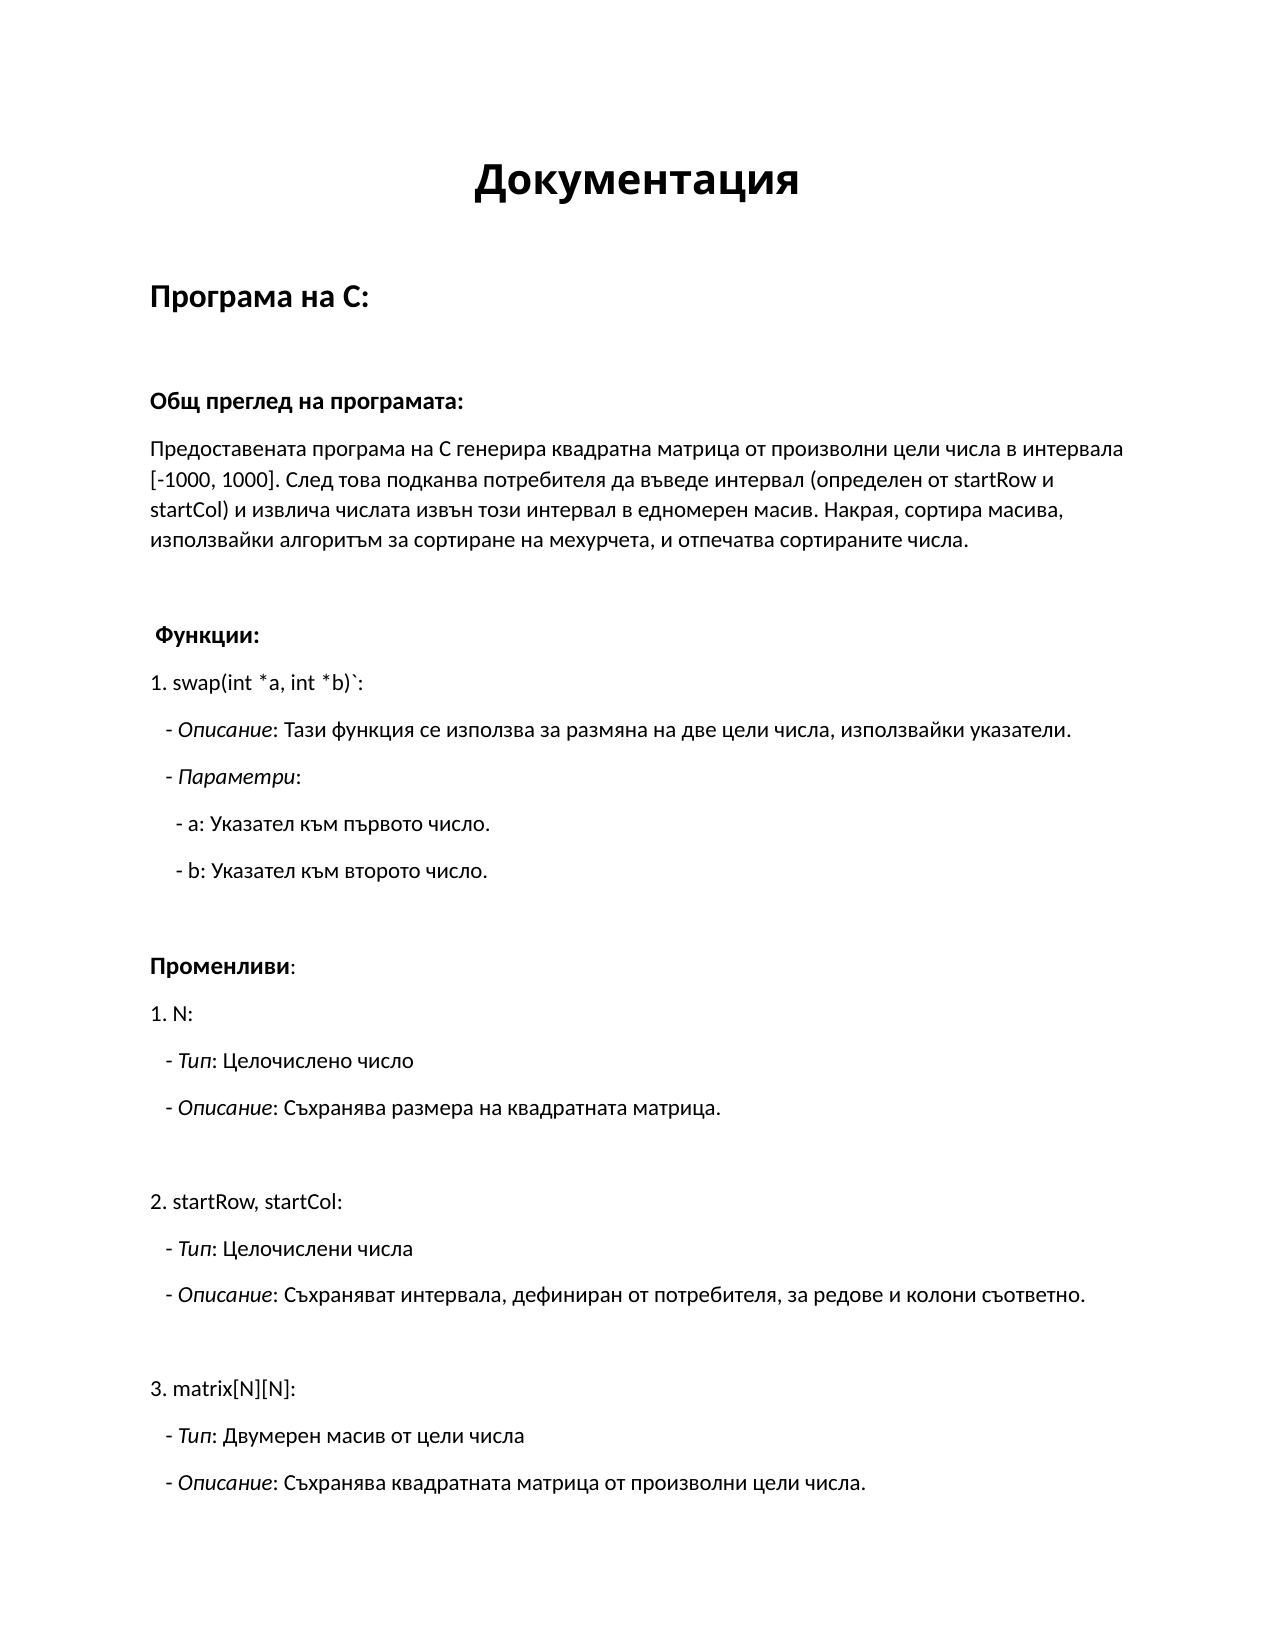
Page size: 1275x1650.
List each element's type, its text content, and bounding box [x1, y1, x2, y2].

text - Описание: Тази функция се използва за размяна на две цели числа, използвайки указатели. [150, 715, 1125, 743]
text - b: Указател към второто число. [150, 856, 1125, 884]
text - Параметри: [150, 762, 1125, 790]
text - Тип: Целочислени числа [150, 1234, 1125, 1262]
text - Описание: Съхранява размера на квадратната матрица. [150, 1093, 1125, 1121]
text 1. N: [150, 999, 1125, 1027]
text Общ преглед на програмата: [150, 385, 1125, 416]
text Документация [150, 150, 1125, 207]
text - Описание: Съхраняват интервала, дефиниран от потребителя, за редове и колони съответно. [150, 1281, 1125, 1309]
text - Тип: Двумерен масив от цели числа [150, 1421, 1125, 1449]
text Предоставената програма на C генерира квадратна матрица от произволни цели числа в интервала [-1000, 1000]. След това подканва потребителя да въведе интервал (определен от startRow и startCol) и извлича числата извън този интервал в едномерен масив. Накрая, сортира масива, използвайки алгоритъм за сортиране на мехурчета, и отпечатва сортираните числа. [150, 434, 1125, 553]
text - Описание: Съхранява квадратната матрица от произволни цели числа. [150, 1468, 1125, 1496]
text 3. matrix[N][N]: [150, 1374, 1125, 1402]
text - Тип: Целочислено число [150, 1046, 1125, 1074]
text Променливи: [150, 950, 1125, 980]
text Функции: [150, 619, 1125, 649]
text 2. startRow, startCol: [150, 1187, 1125, 1215]
text Програма на C: [150, 275, 1125, 316]
text 1. swap(int *a, int *b)`: [150, 668, 1125, 697]
text - a: Указател към първото число. [150, 809, 1125, 837]
